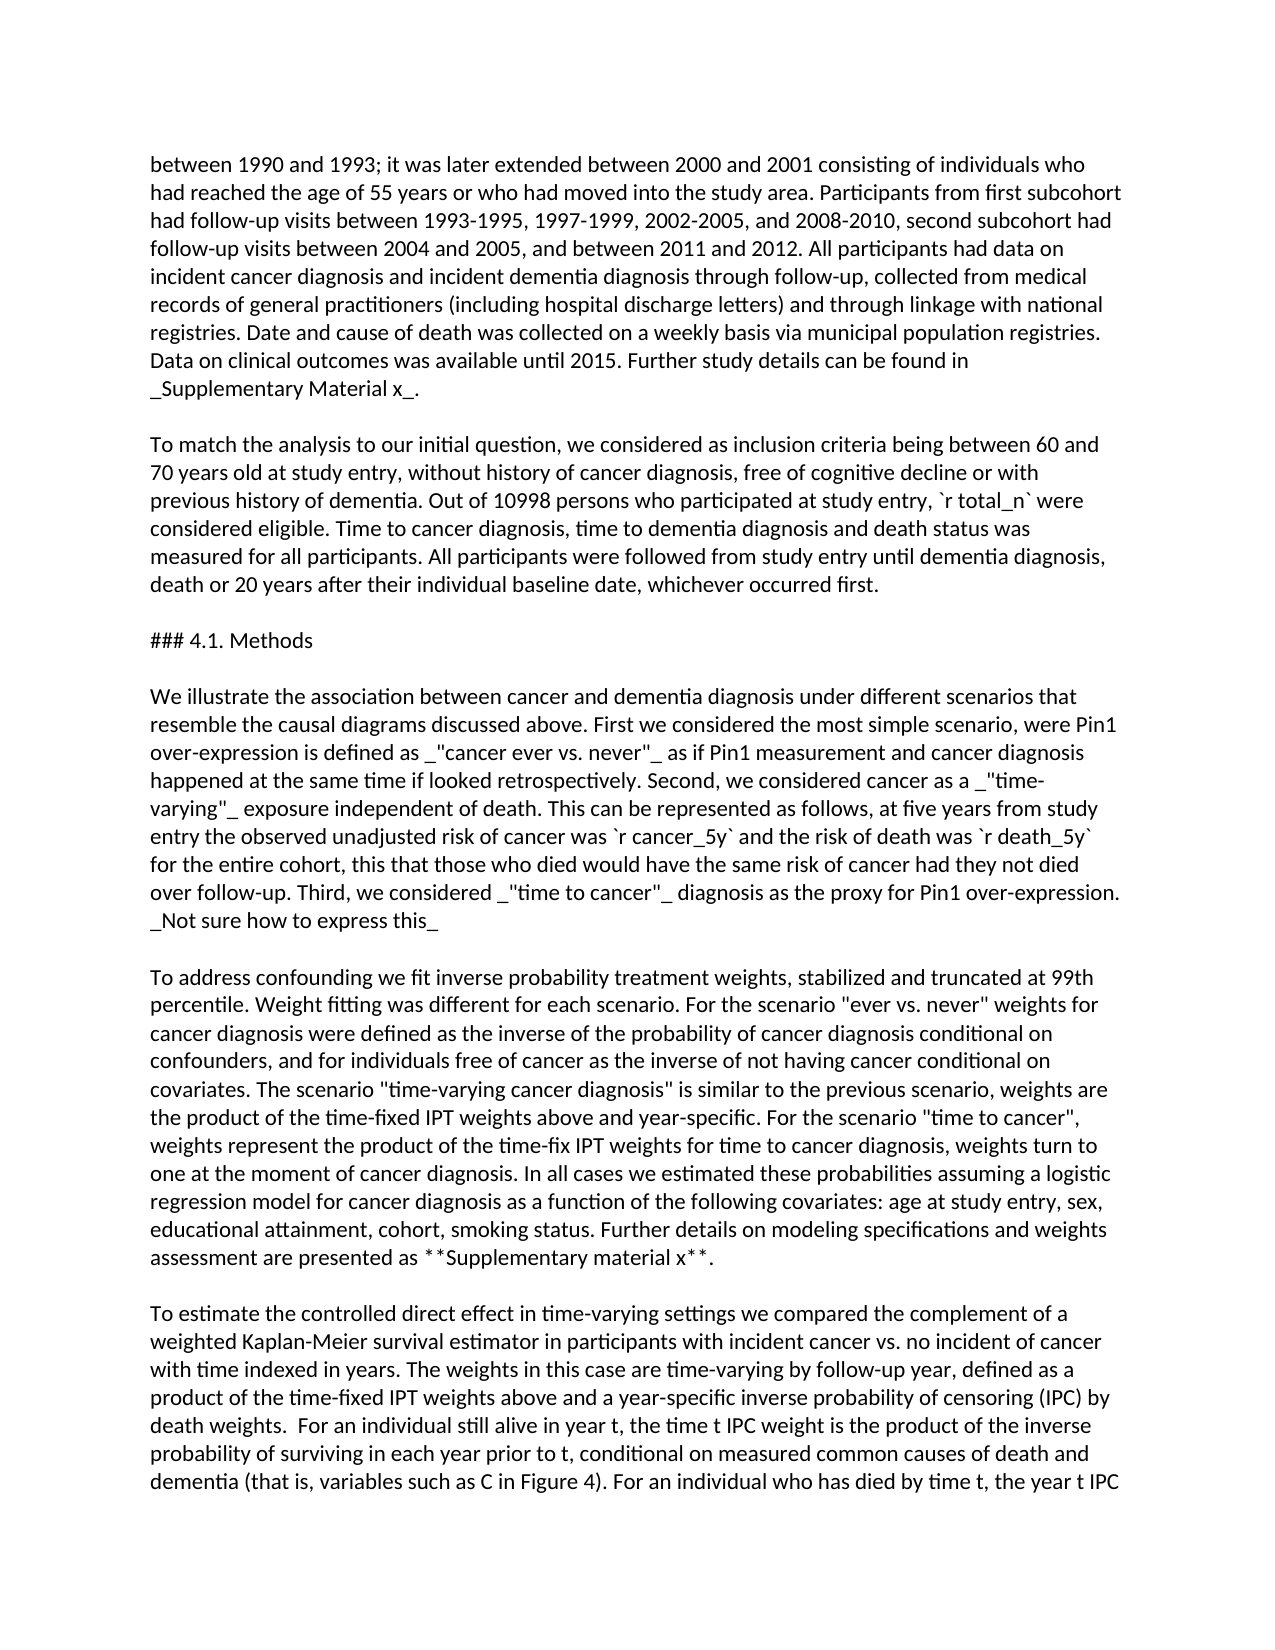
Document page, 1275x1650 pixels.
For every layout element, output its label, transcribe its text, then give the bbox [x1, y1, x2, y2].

text ### 4.1. Methods [150, 626, 1125, 654]
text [150, 1299, 1125, 1495]
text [150, 150, 1125, 402]
text We illustrate the association between cancer and dementia diagnosis under different scenarios that resemble the causal diagrams discussed above. First we considered the most simple scenario, were Pin1 over-expression is defined as _"cancer ever vs. never"_ as if Pin1 measurement and cancer diagnosis happened at the same time if looked retrospectively. Second, we considered cancer as a _"time-varying"_ exposure independent of death. This can be represented as follows, at five years from study entry the observed unadjusted risk of cancer was `r cancer_5y` and the risk of death was `r death_5y` for the entire cohort, this that those who died would have the same risk of cancer had they not died over follow-up. Third, we considered _"time to cancer"_ diagnosis as the proxy for Pin1 over-expression. _Not sure how to express this_ [150, 682, 1125, 934]
text To match the analysis to our initial question, we considered as inclusion criteria being between 60 and 70 years old at study entry, without history of cancer diagnosis, free of cognitive decline or with previous history of dementia. Out of 10998 persons who participated at study entry, `r total_n` were considered eligible. Time to cancer diagnosis, time to dementia diagnosis and death status was measured for all participants. All participants were followed from study entry until dementia diagnosis, death or 20 years after their individual baseline date, whichever occurred first. [150, 430, 1125, 598]
text To address confounding we fit inverse probability treatment weights, stabilized and truncated at 99th percentile. Weight fitting was different for each scenario. For the scenario "ever vs. never" weights for cancer diagnosis were defined as the inverse of the probability of cancer diagnosis conditional on confounders, and for individuals free of cancer as the inverse of not having cancer conditional on covariates. The scenario "time-varying cancer diagnosis" is similar to the previous scenario, weights are the product of the time-fixed IPT weights above and year-specific. For the scenario "time to cancer", weights represent the product of the time-fix IPT weights for time to cancer diagnosis, weights turn to one at the moment of cancer diagnosis. In all cases we estimated these probabilities assuming a logistic regression model for cancer diagnosis as a function of the following covariates: age at study entry, sex, educational attainment, cohort, smoking status. Further details on modeling specifications and weights assessment are presented as **Supplementary material x**. [150, 963, 1125, 1271]
